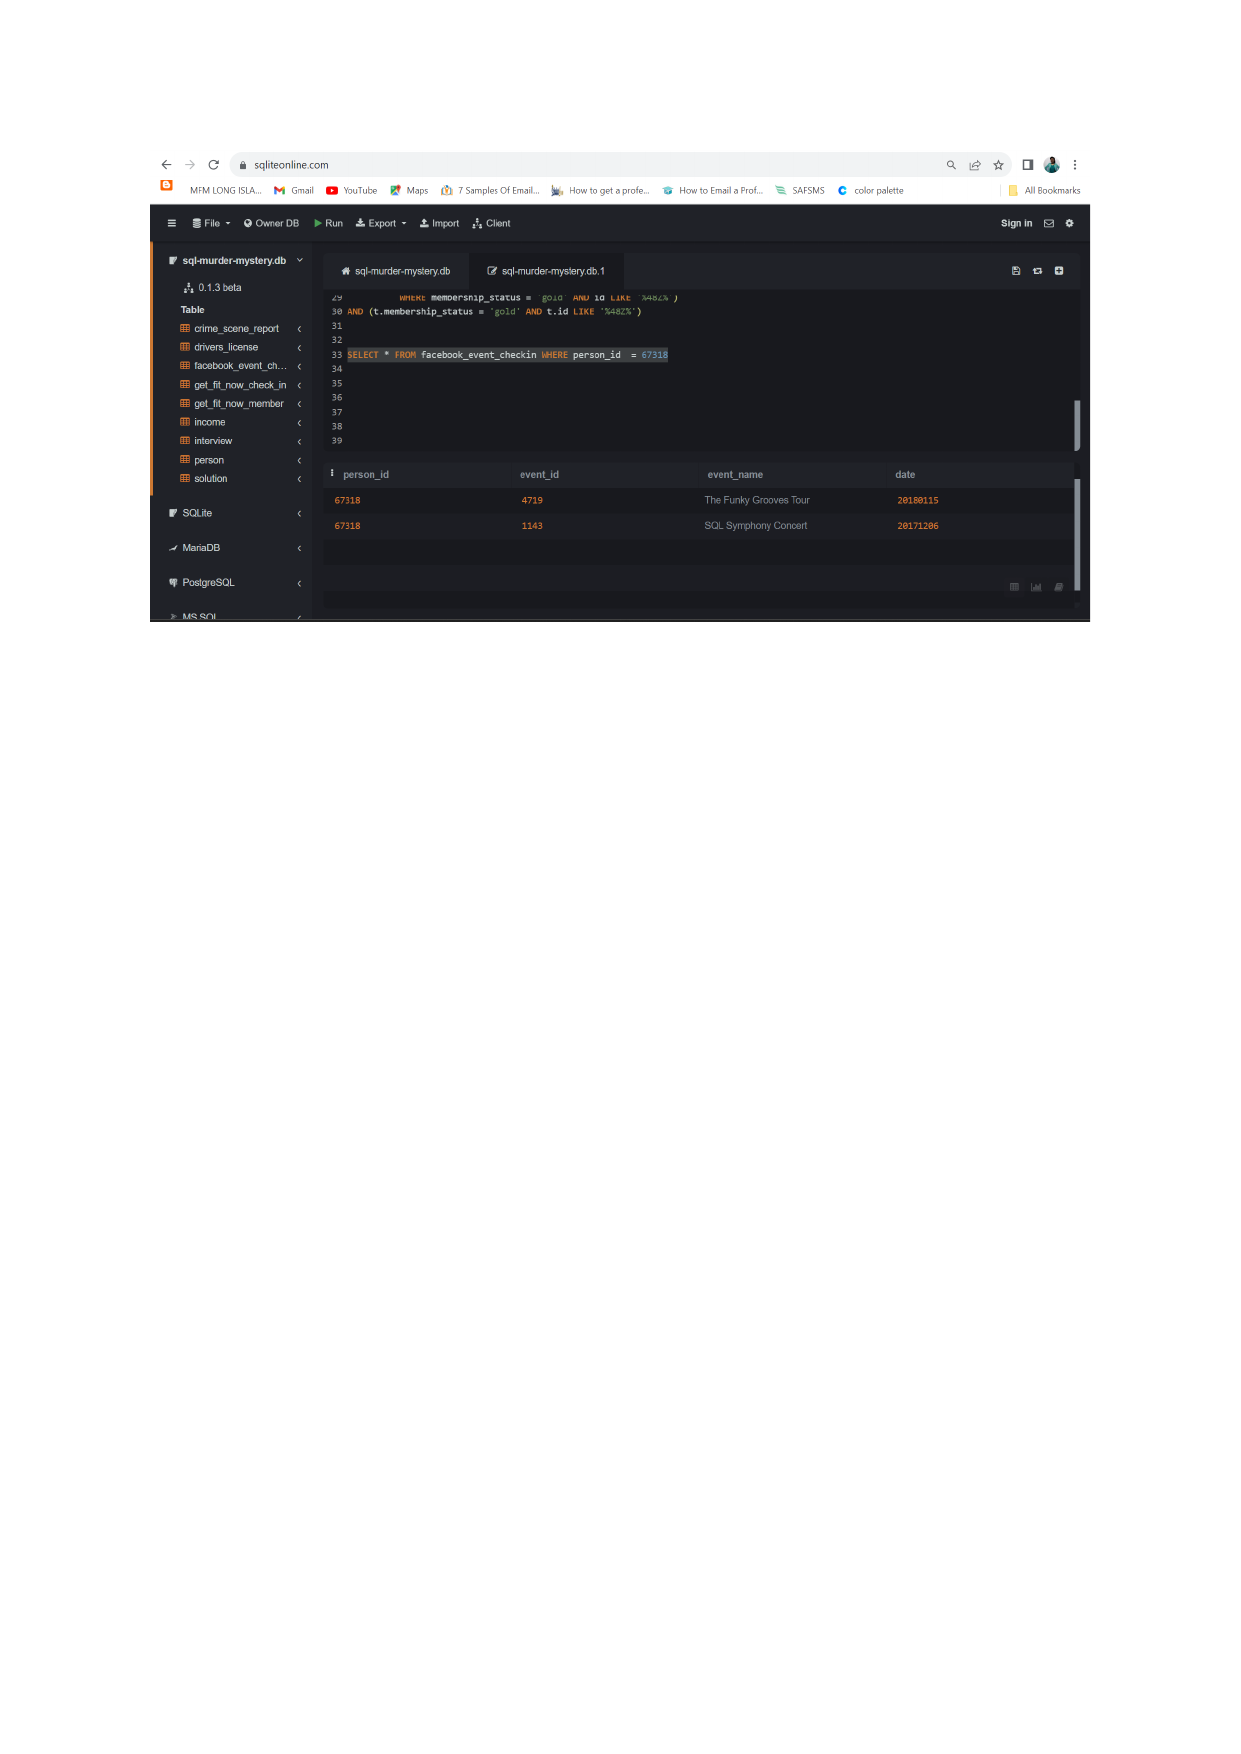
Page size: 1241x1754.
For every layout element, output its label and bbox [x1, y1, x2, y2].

picture [150, 150, 1091, 622]
